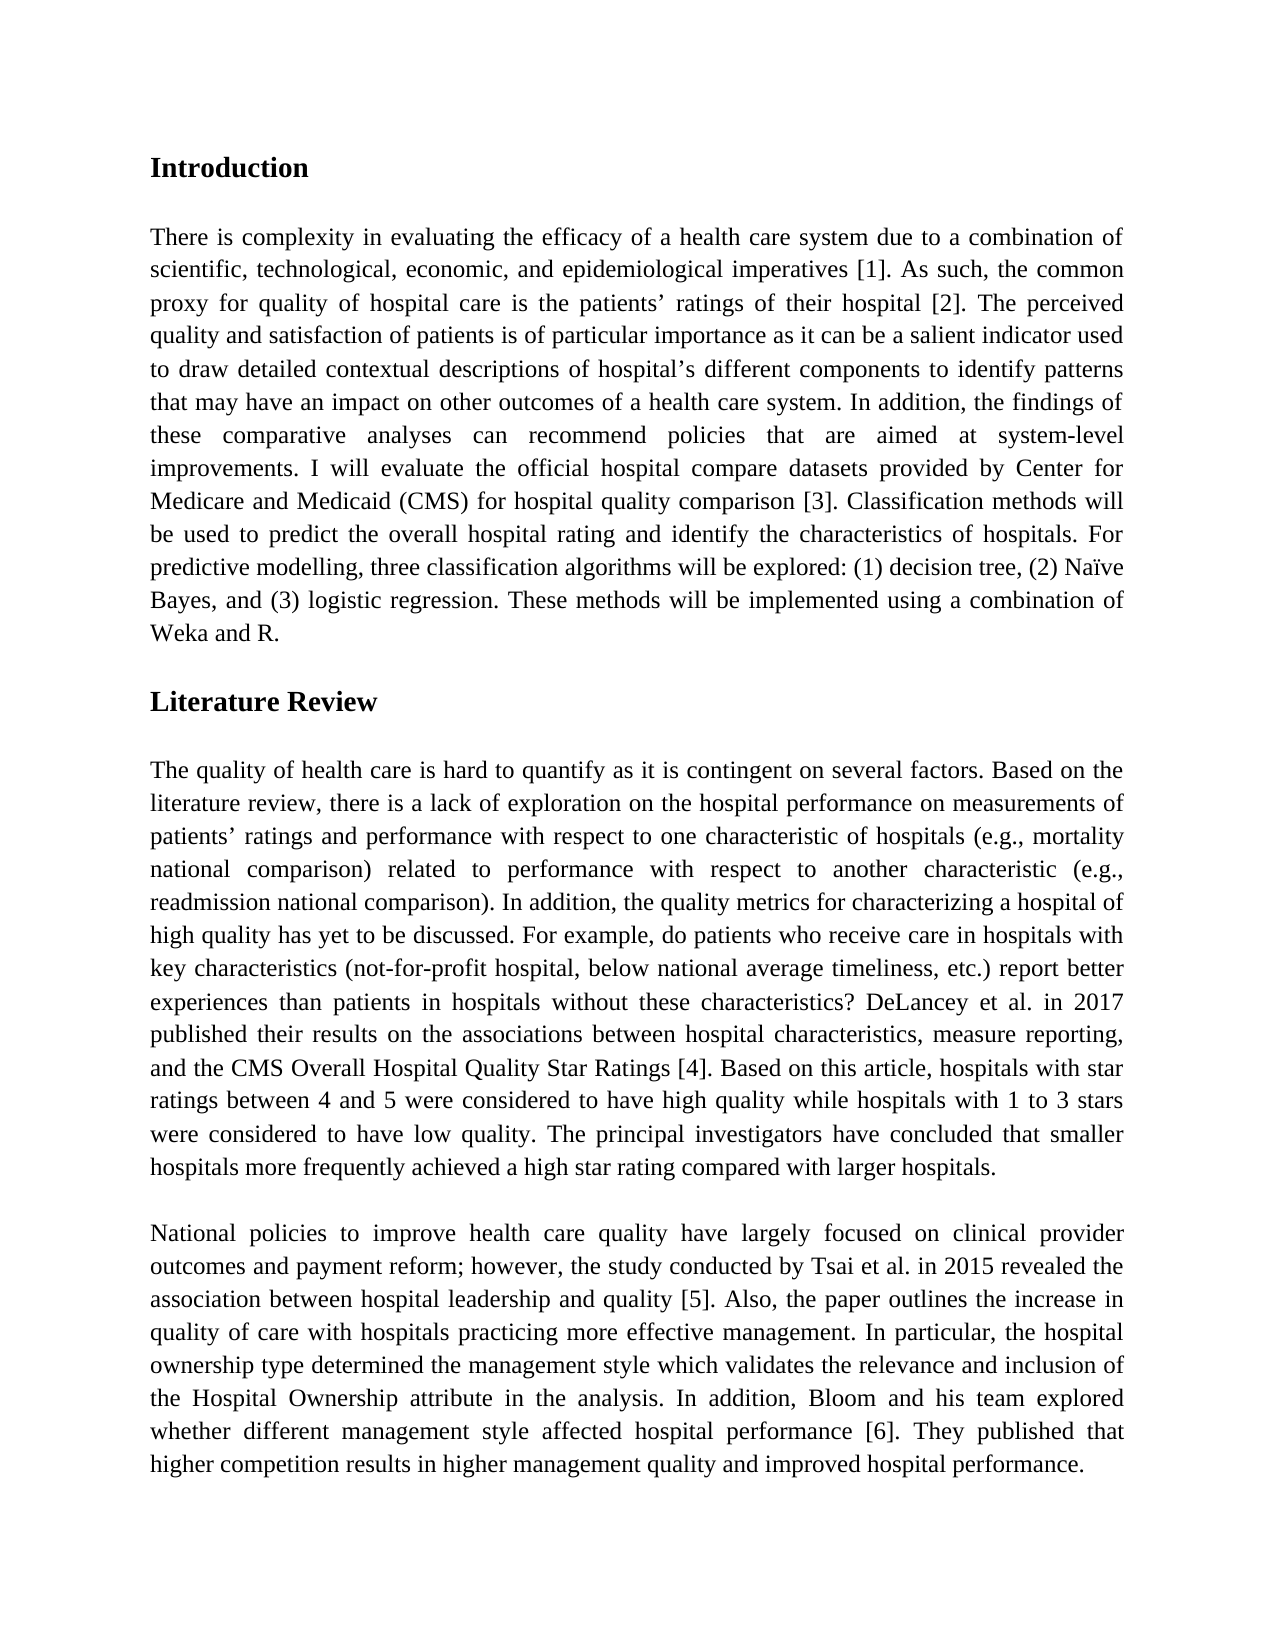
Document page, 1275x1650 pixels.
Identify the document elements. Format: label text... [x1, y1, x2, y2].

text Introduction [150, 150, 1125, 183]
text There is complexity in evaluating the efficacy of a health care system due to a combination of scientific, technological, economic, and epidemiological imperatives [1]. As such, the common proxy for quality of hospital care is the patients’ ratings of their hospital [2]. The perceived quality and satisfaction of patients is of particular importance as it can be a salient indicator used to draw detailed contextual descriptions of hospital’s different components to identify patterns that may have an impact on other outcomes of a health care system. In addition, the findings of these comparative analyses can recommend policies that are aimed at system-level improvements. I will evaluate the official hospital compare datasets provided by Center for Medicare and Medicaid (CMS) for hospital quality comparison [3]. Classification methods will be used to predict the overall hospital rating and identify the characteristics of hospitals. For predictive modelling, three classification algorithms will be explored: (1) decision tree, (2) Naïve Bayes, and (3) logistic regression. These methods will be implemented using a combination of Weka and R. [150, 222, 1125, 647]
text Literature Review [150, 684, 1125, 717]
text The quality of health care is hard to quantify as it is contingent on several factors. Based on the literature review, there is a lack of exploration on the hospital performance on measurements of patients’ ratings and performance with respect to one characteristic of hospitals (e.g., mortality national comparison) related to performance with respect to another characteristic (e.g., readmission national comparison). In addition, the quality metrics for characterizing a hospital of high quality has yet to be discussed. For example, do patients who receive care in hospitals with key characteristics (not-for-profit hospital, below national average timeliness, etc.) report better experiences than patients in hospitals without these characteristics? DeLancey et al. in 2017 published their results on the associations between hospital characteristics, measure reporting, and the CMS Overall Hospital Quality Star Ratings [4]. Based on this article, hospitals with star ratings between 4 and 5 were considered to have high quality while hospitals with 1 to 3 stars were considered to have low quality. The principal investigators have concluded that smaller hospitals more frequently achieved a high star rating compared with larger hospitals. [150, 755, 1125, 1180]
